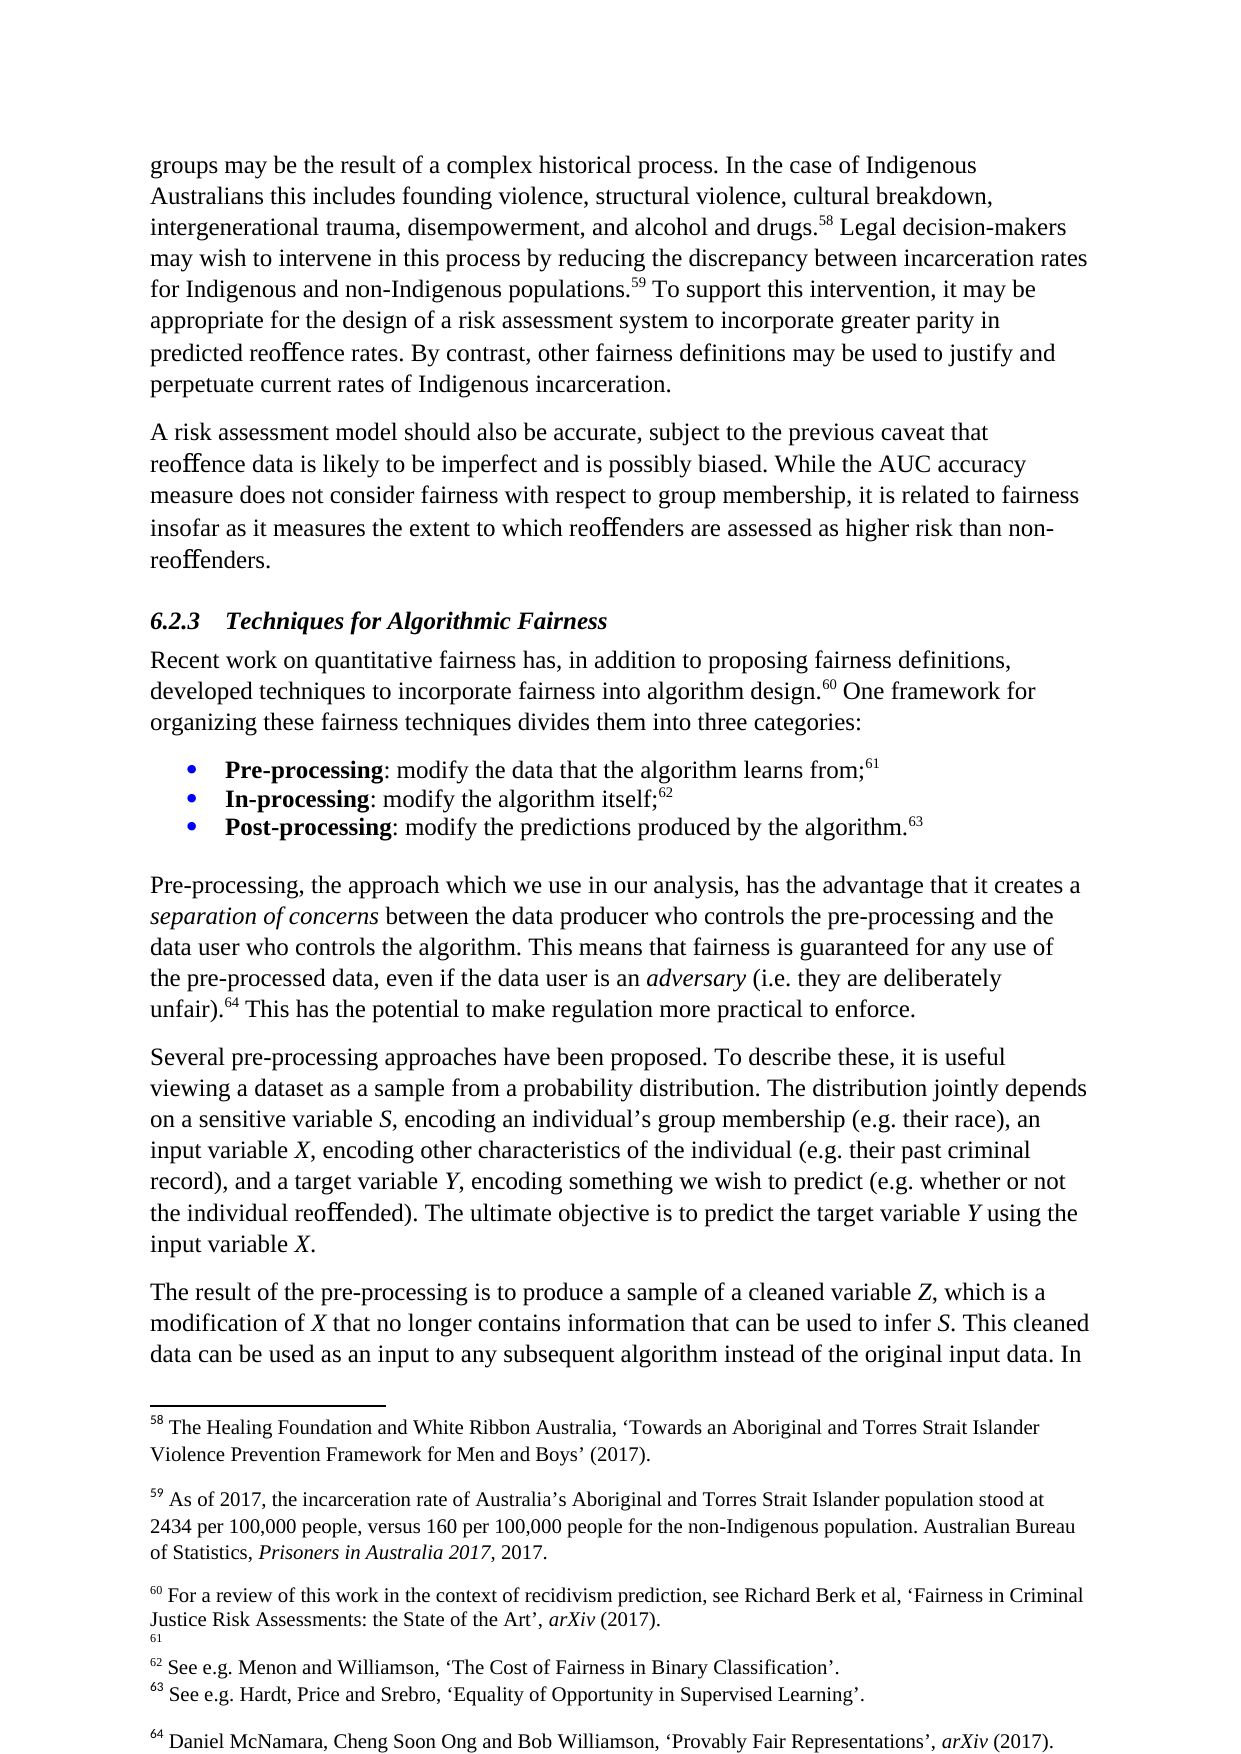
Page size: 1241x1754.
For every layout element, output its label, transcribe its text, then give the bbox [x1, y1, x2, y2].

list Pre-processing: modify the data that the algorithm learns from; [187, 755, 1090, 784]
text A risk assessment model should also be accurate, subject to the previous caveat that reoﬀence data is likely to be imperfect and is possibly biased. While the AUC accuracy measure does not consider fairness with respect to group membership, it is related to fairness insofar as it measures the extent to which reoﬀenders are assessed as higher risk than non-reoﬀenders. [150, 417, 1090, 574]
text Pre-processing, the approach which we use in our analysis, has the advantage that it creates a separation of concerns between the data producer who controls the pre-processing and the data user who controls the algorithm. This means that fairness is guaranteed for any use of the pre-processed data, even if the data user is an adversary (i.e. they are deliberately unfair). This has the potential to make regulation more practical to enforce. [150, 870, 1090, 1023]
list Post-processing: modify the predictions produced by the algorithm. [187, 812, 1090, 841]
text Recent work on quantitative fairness has, in addition to proposing fairness definitions, developed techniques to incorporate fairness into algorithm design. One framework for organizing these fairness techniques divides them into three categories: [150, 645, 1090, 736]
text Several pre-processing approaches have been proposed. To describe these, it is useful viewing a dataset as a sample from a probability distribution. The distribution jointly depends on a sensitive variable S, encoding an individual’s group membership (e.g. their race), an input variable X, encoding other characteristics of the individual (e.g. their past criminal record), and a target variable Y, encoding something we wish to predict (e.g. whether or not the individual reoﬀended). The ultimate objective is to predict the target variable Y using the input variable X. [150, 1042, 1090, 1258]
list In-processing: modify the algorithm itself; [187, 784, 1090, 812]
subtitle 6.2.3 Techniques for Algorithmic Fairness [150, 606, 1090, 634]
